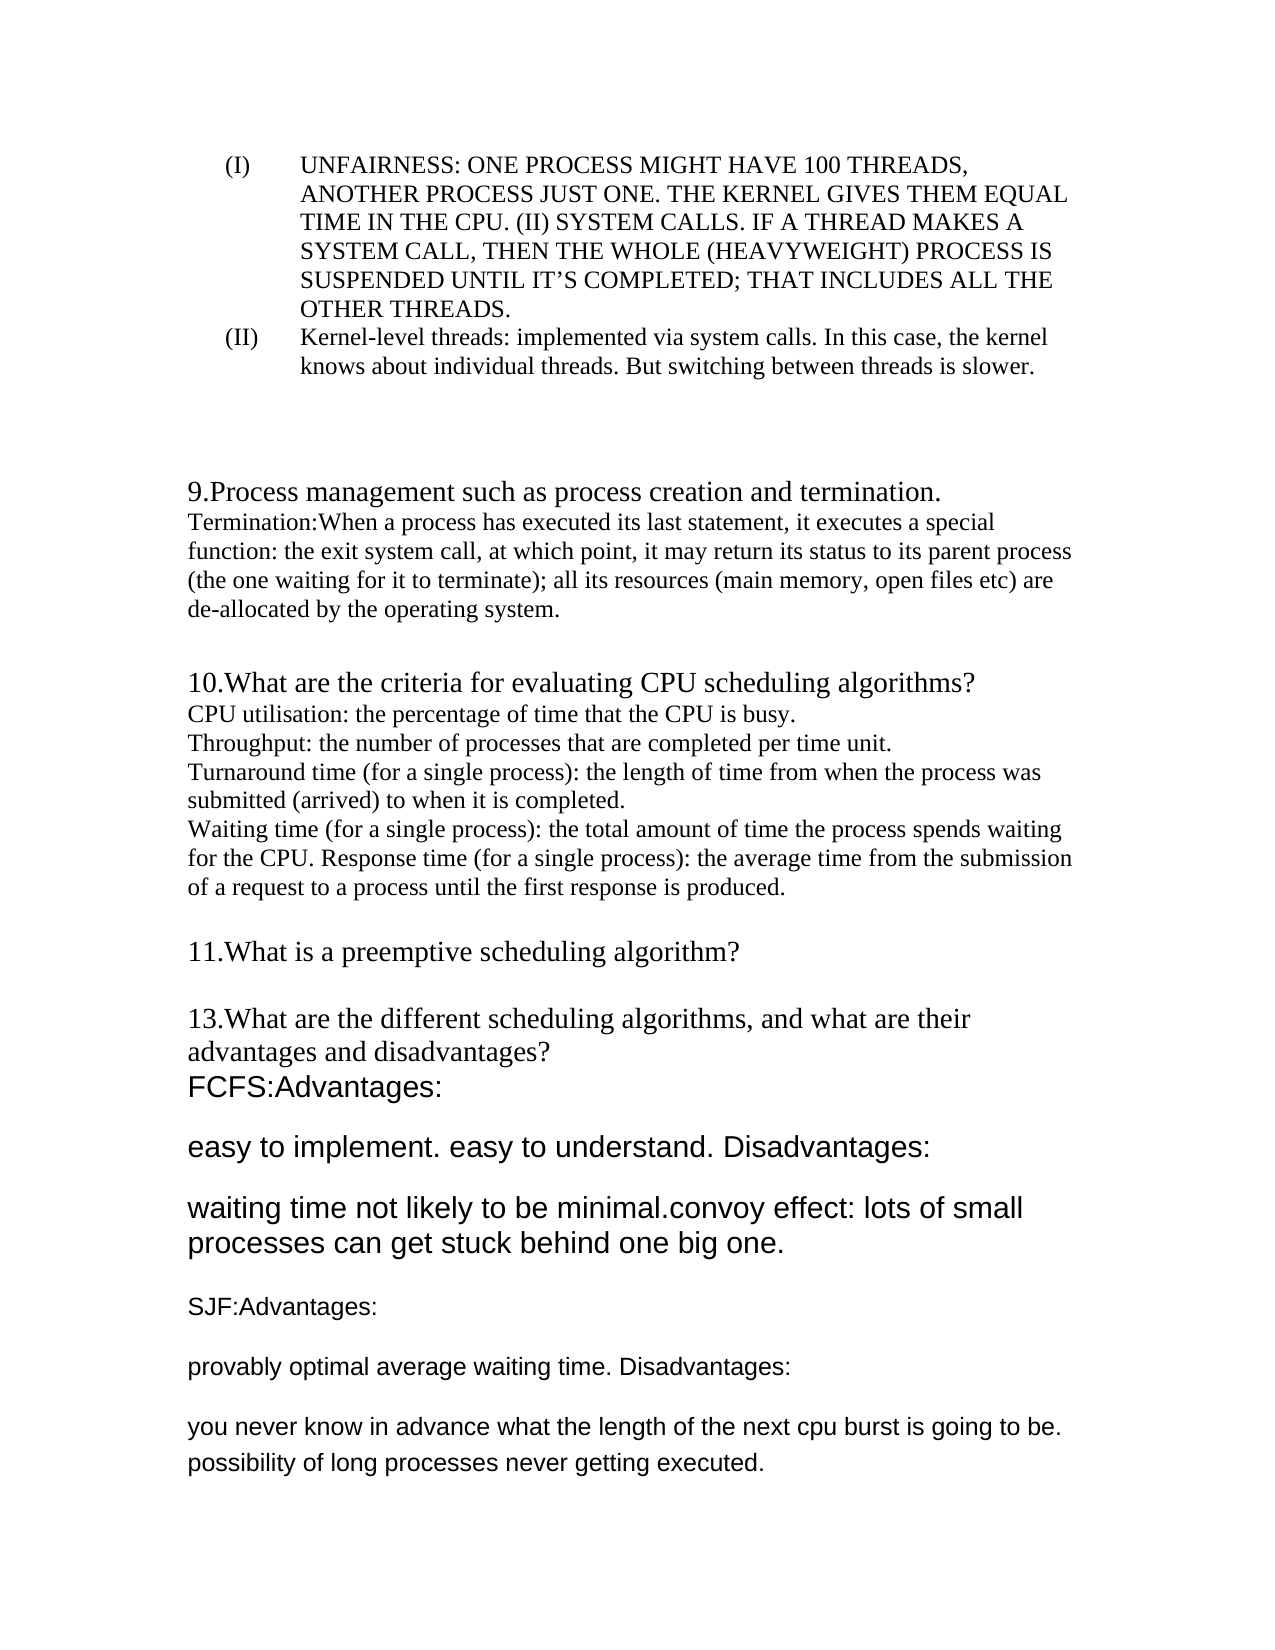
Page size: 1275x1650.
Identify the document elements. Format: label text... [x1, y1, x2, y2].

text CPU utilisation: the percentage of time that the CPU is busy. [187, 699, 1087, 728]
list UNFAIRNESS: ONE PROCESS MIGHT HAVE 100 THREADS, ANOTHER PROCESS JUST ONE. THE KERNEL GIVES THEM EQUAL TIME IN THE CPU. (II) SYSTEM CALLS. IF A THREAD MAKES A SYSTEM CALL, THEN THE WHOLE (HEAVYWEIGHT) PROCESS IS SUSPENDED UNTIL IT’S COMPLETED; THAT INCLUDES ALL THE OTHER THREADS. [225, 150, 1087, 322]
list Kernel-level threads: implemented via system calls. In this case, the kernel knows about individual threads. But switching between threads is slower. [225, 322, 1087, 380]
text Turnaround time (for a single process): the length of time from when the process was submitted (arrived) to when it is completed. [187, 757, 1087, 814]
text 13.What are the different scheduling algorithms, and what are their advantages and disadvantages? [187, 1001, 1087, 1068]
text SJF: Advantages: [187, 1285, 1087, 1320]
text you never know in advance what the length of the next cpu burst is going to be. possibility of long processes never getting executed. [187, 1406, 1087, 1476]
text Throughput: the number of processes that are completed per time unit. [187, 728, 1087, 757]
text waiting time not likely to be minimal. convoy effect: lots of small processes can get stuck behind one big one. [187, 1189, 1087, 1260]
text 9.Process management such as process creation and termination. [187, 474, 1087, 507]
text provably optimal average waiting time. Disadvantages: [187, 1345, 1087, 1381]
text easy to implement. easy to understand. Disadvantages: [187, 1128, 1087, 1164]
text Termination:When a process has executed its last statement, it executes a special function: the exit system call, at which point, it may return its status to its parent process (the one waiting for it to terminate); all its resources (main memory, open files etc) are de-allocated by the operating system. [187, 507, 1087, 622]
text FCFS: Advantages: [187, 1068, 1087, 1103]
text 11.What is a preemptive scheduling algorithm? [187, 934, 1087, 967]
text 10.What are the criteria for evaluating CPU scheduling algorithms? [187, 666, 1087, 699]
text Waiting time (for a single process): the total amount of time the process spends waiting for the CPU. Response time (for a single process): the average time from the submission of a request to a process until the first response is produced. [187, 814, 1087, 900]
